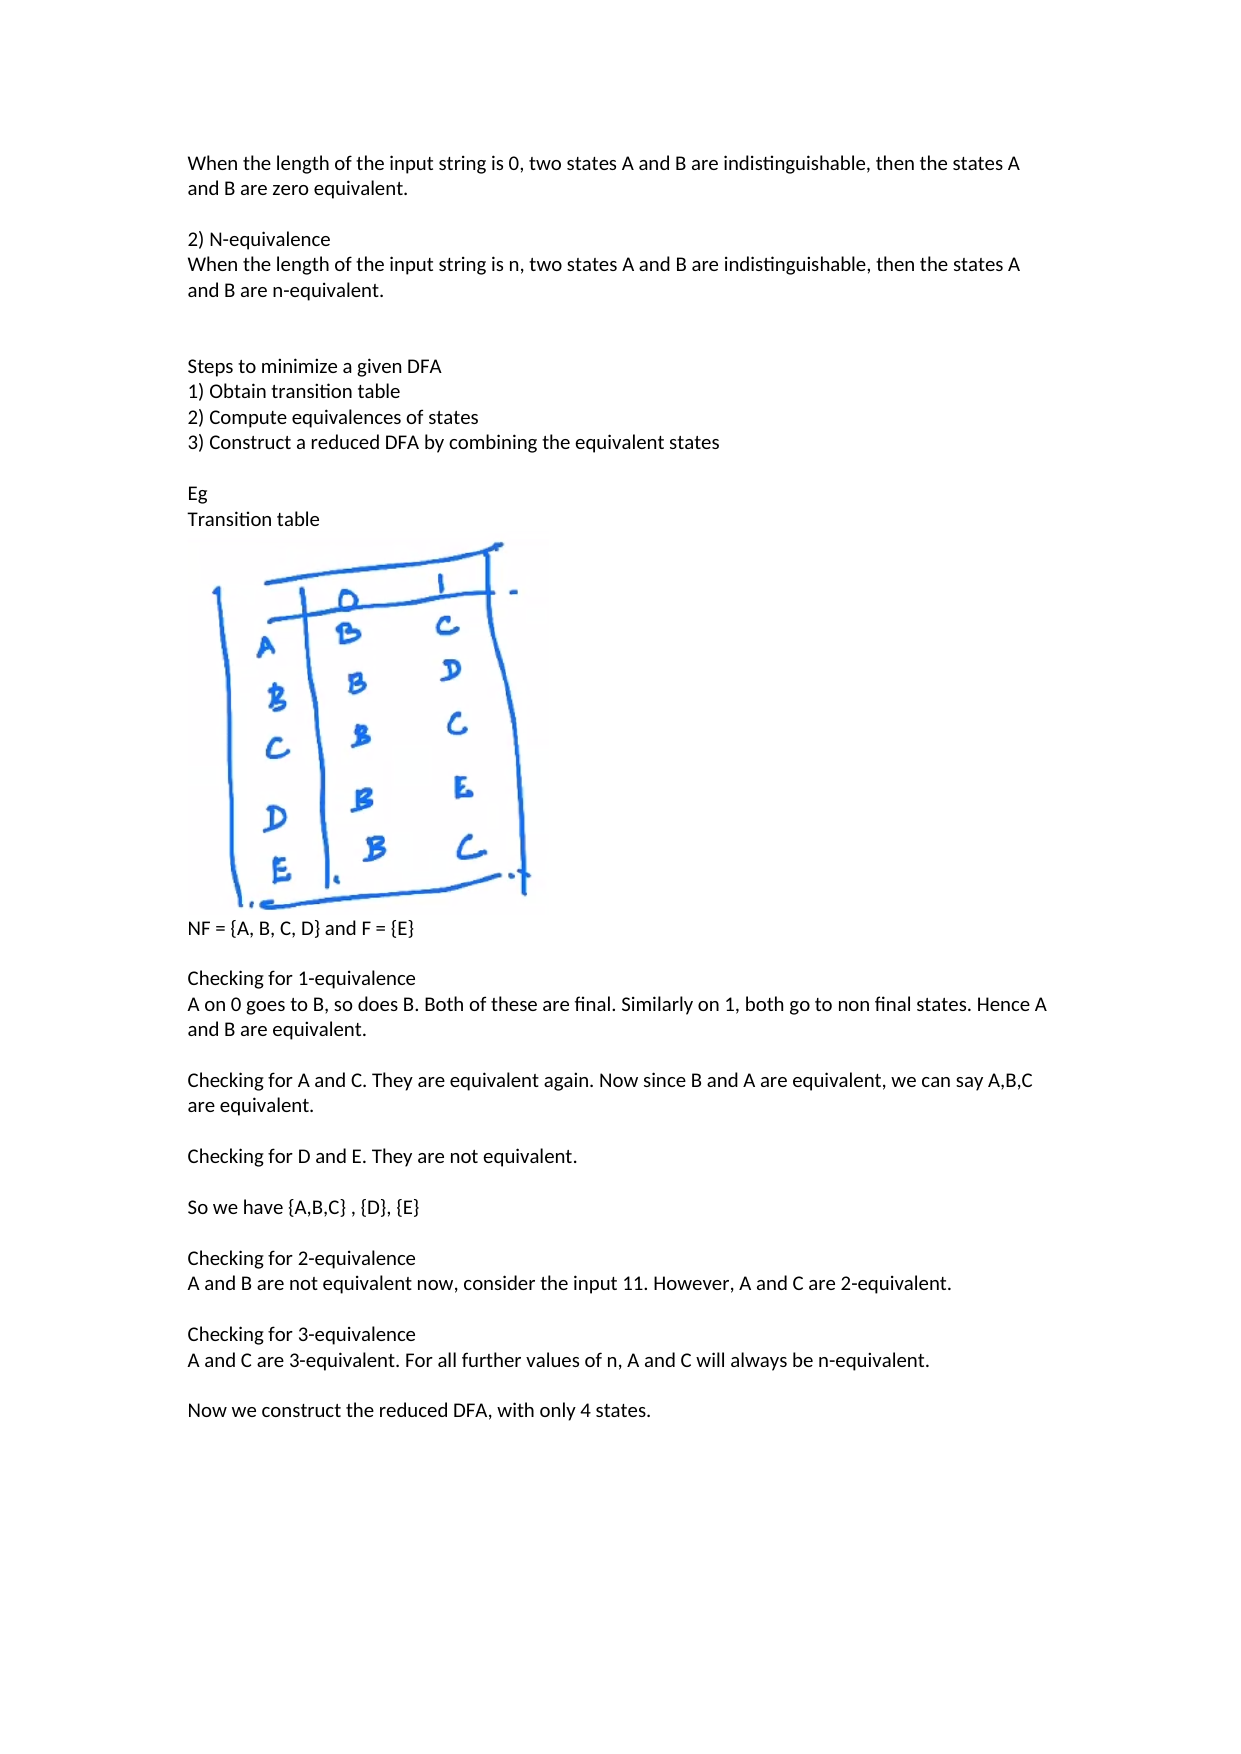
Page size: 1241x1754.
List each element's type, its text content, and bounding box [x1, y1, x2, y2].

list Obtain transition table [187, 379, 1053, 404]
picture [187, 531, 550, 915]
list So we have {A,B,C} , {D}, {E} [187, 1194, 1053, 1220]
list NF = {A, B, C, D} and F = {E} [187, 915, 1053, 940]
list N-equivalence [187, 226, 1053, 252]
list A and B are not equivalent now, consider the input 11. However, A and C are 2-equivalent. [187, 1271, 1053, 1296]
list Checking for D and E. They are not equivalent. [187, 1143, 1053, 1169]
list Checking for 2-equivalence [187, 1245, 1053, 1271]
list Checking for A and C. They are equivalent again. Now since B and A are equivalent, we can say A,B,C are equivalent. [187, 1067, 1053, 1118]
list A and C are 3-equivalent. For all further values of n, A and C will always be n-equivalent. [187, 1347, 1053, 1372]
list Now we construct the reduced DFA, with only 4 states. [187, 1398, 1053, 1423]
text When the length of the input string is 0, two states A and B are indistinguishable, then the states A and B are zero equivalent. [187, 150, 1053, 201]
text Steps to minimize a given DFA [187, 353, 1053, 379]
list Checking for 1-equivalence [187, 966, 1053, 991]
list Eg [187, 480, 1053, 506]
list A on 0 goes to B, so does B. Both of these are final. Similarly on 1, both go to non final states. Hence A and B are equivalent. [187, 991, 1053, 1042]
list Checking for 3-equivalence [187, 1321, 1053, 1347]
text When the length of the input string is n, two states A and B are indistinguishable, then the states A and B are n-equivalent. [187, 252, 1053, 302]
list Transition table [187, 506, 1053, 531]
list Compute equivalences of states [187, 404, 1053, 429]
list Construct a reduced DFA by combining the equivalent states [187, 429, 1053, 455]
